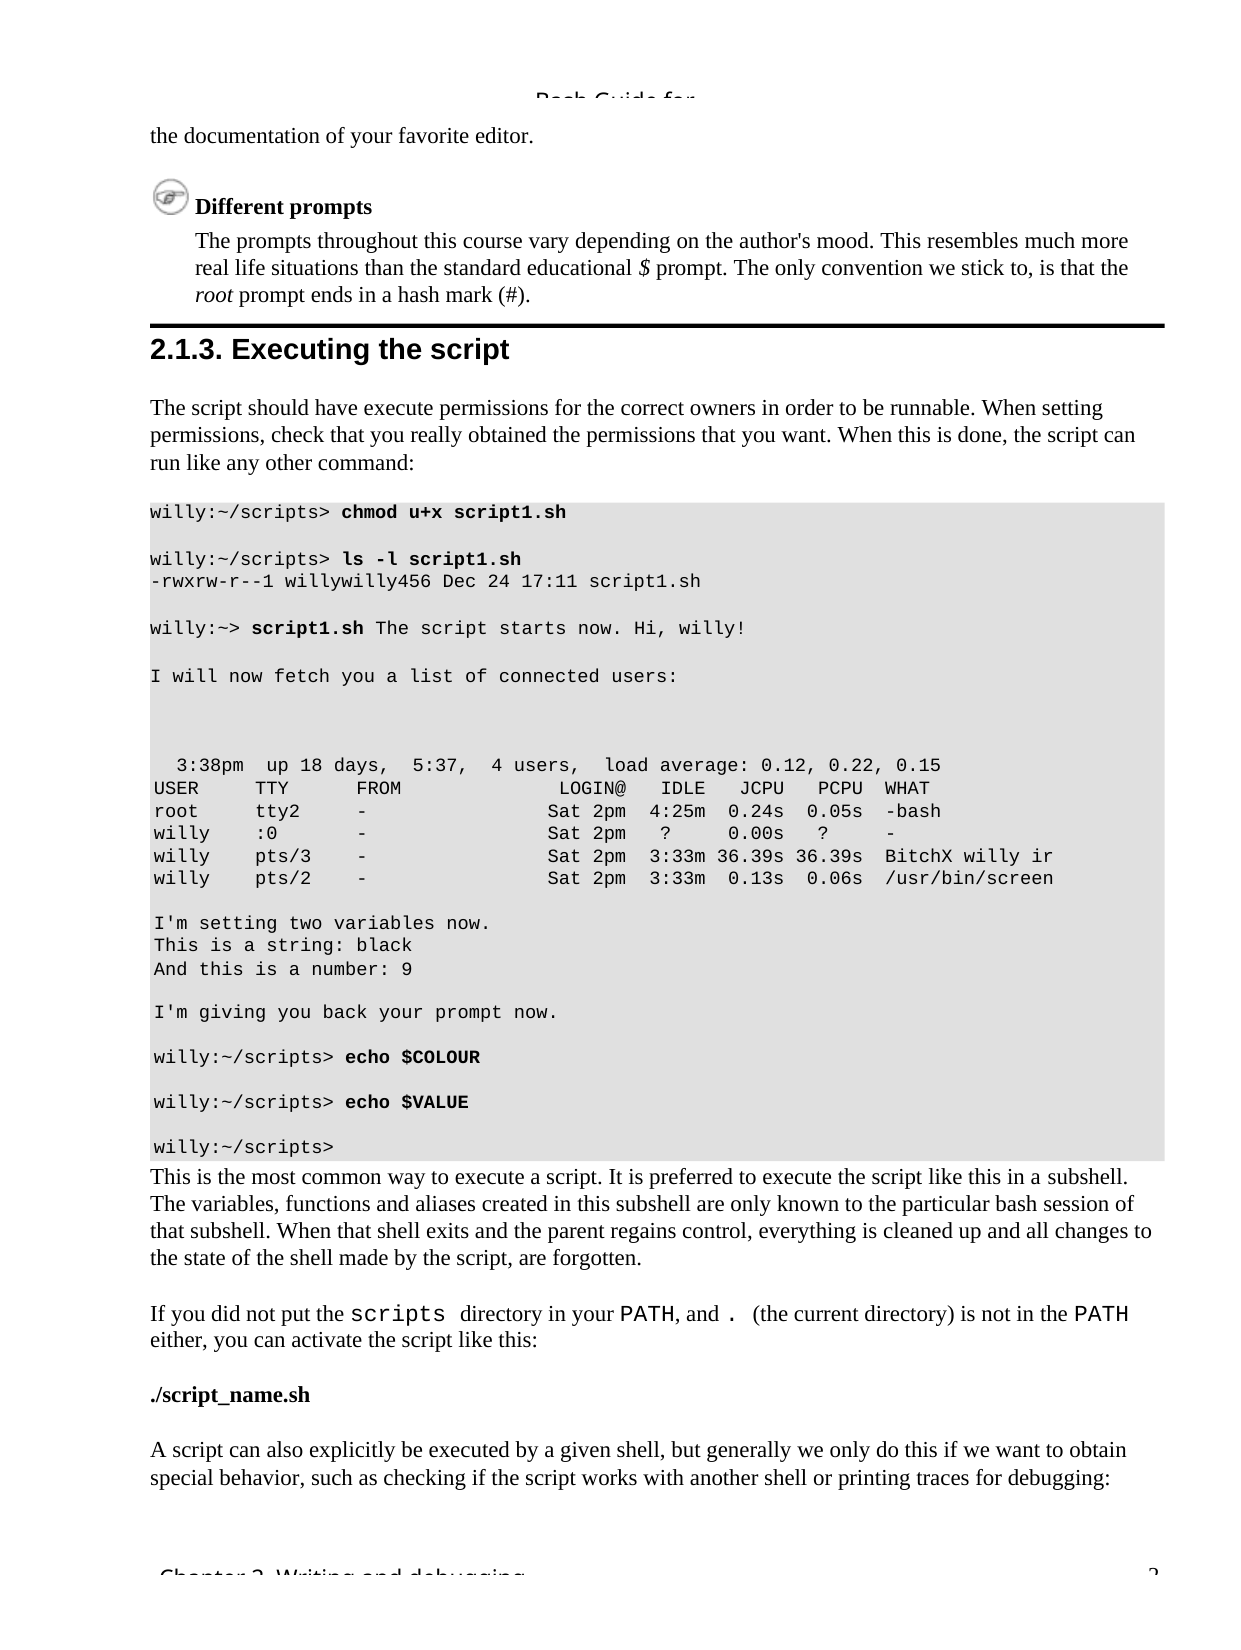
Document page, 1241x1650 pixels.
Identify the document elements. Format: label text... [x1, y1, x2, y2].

picture [152, 178, 189, 215]
text the documentation of your favorite editor. [150, 122, 1240, 148]
subtitle ./script_name.sh [150, 1382, 1240, 1408]
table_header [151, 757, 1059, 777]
subtitle Executing the script [150, 332, 1240, 366]
text This is the most common way to execute a script. It is preferred to execute the script like this in a subshell. The variables, functions and aliases created in this subshell are only known to the particular bash session of that subshell. When that shell exits and the parent regains control, everything is cleaned up and all changes to the state of the shell made by the script, are forgotten. [150, 1163, 1156, 1270]
text The script should have execute permissions for the correct owners in order to be runnable. When setting permissions, check that you really obtained the permissions that you want. When this is done, the script can run like any other command: [150, 394, 1139, 475]
subtitle Different prompts [153, 178, 1240, 219]
text If you did not put the scripts directory in your PATH, and . (the current directory) is not in the PATH [150, 1299, 1240, 1327]
text The prompts throughout this course vary depending on the author's mood. This resembles much more real life situations than the standard educational $ prompt. The only convention we stick to, is that the root prompt ends in a hash mark (#). [195, 227, 1129, 307]
text A script can also explicitly be executed by a given shell, but generally we only do this if we want to obtain special behavior, such as checking if the script works with another shell or printing traces for debugging: [150, 1437, 1130, 1490]
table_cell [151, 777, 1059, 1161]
text either, you can activate the script like this: [150, 1327, 1240, 1353]
